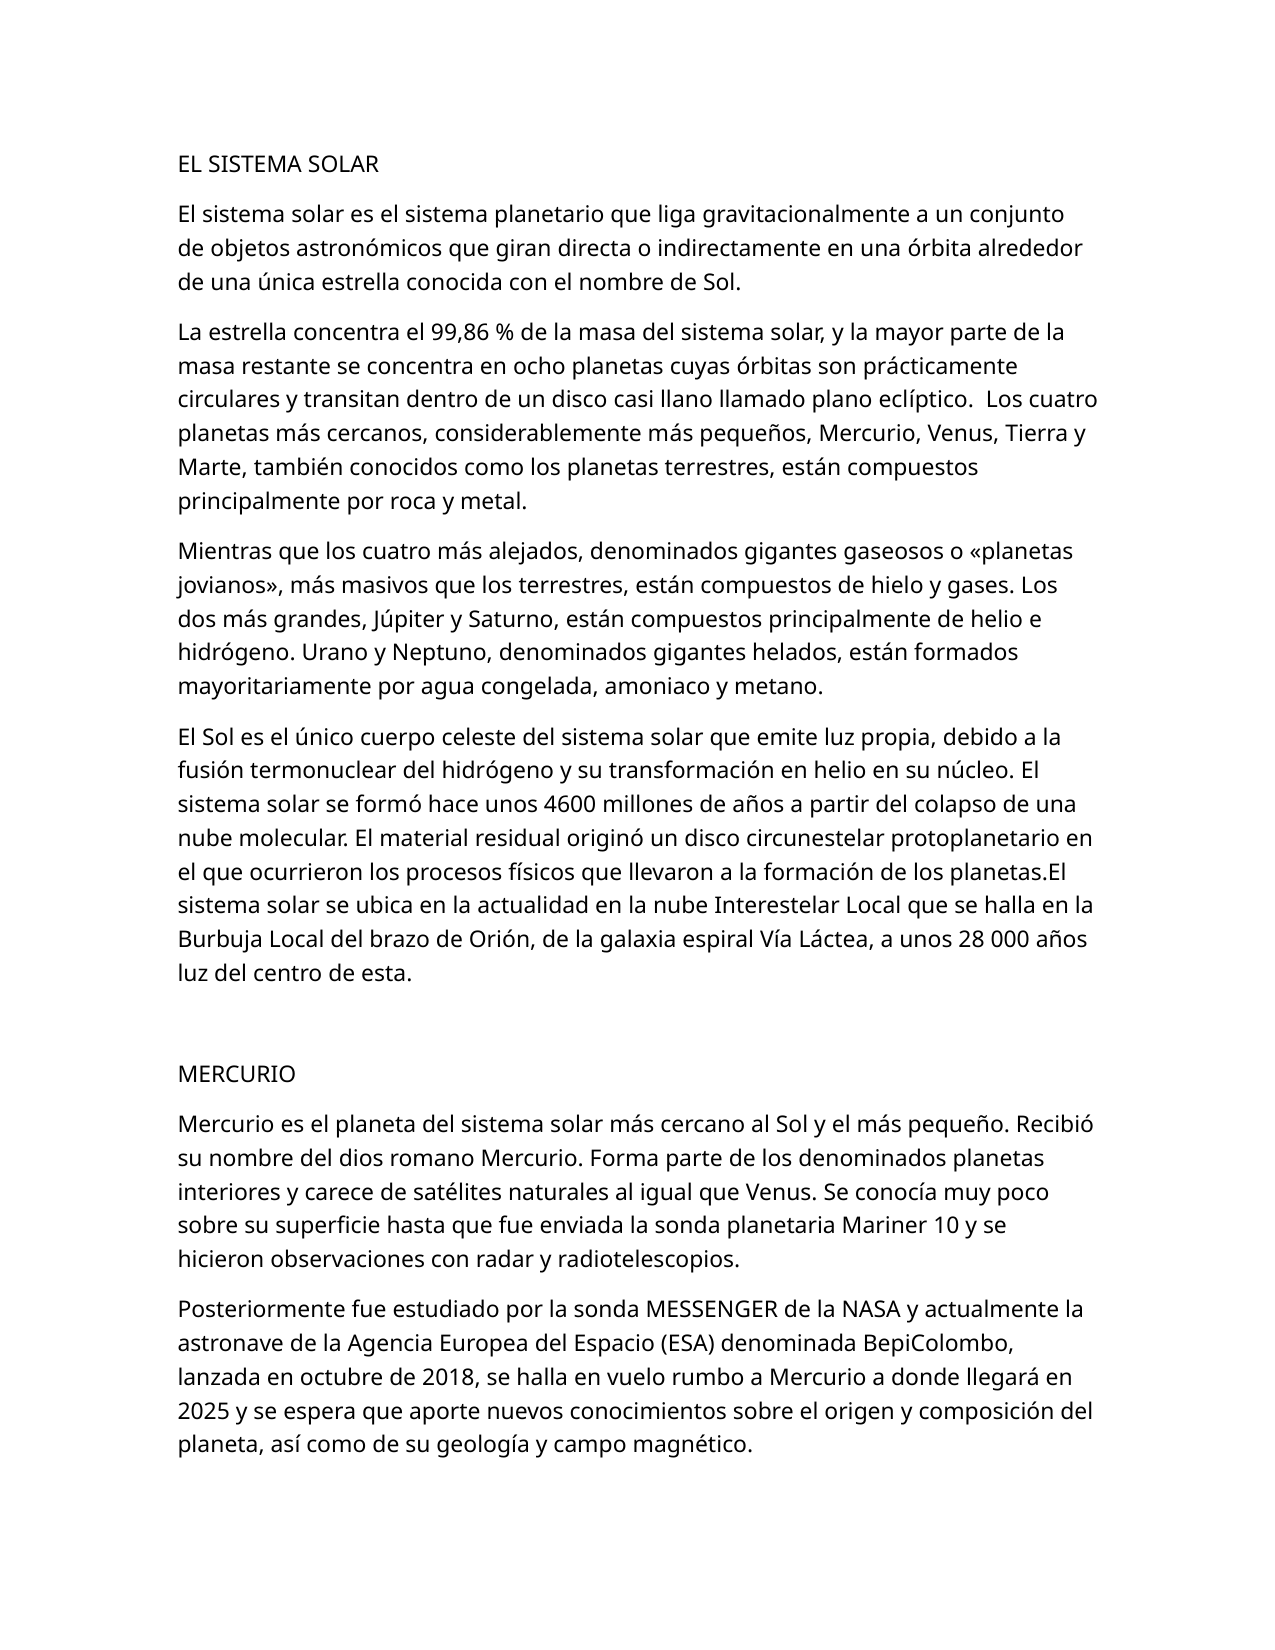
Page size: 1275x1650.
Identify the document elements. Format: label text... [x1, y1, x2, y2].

text El sistema solar​ es el sistema planetario que liga gravitacionalmente a un conjunto de objetos astronómicos que giran directa o indirectamente en una órbita alrededor de una única estrella conocida con el nombre de Sol. [177, 198, 1098, 297]
text Mientras que los cuatro más alejados, denominados gigantes gaseosos o «planetas jovianos», más masivos que los terrestres, están compuestos de hielo y gases. Los dos más grandes, Júpiter y Saturno, están compuestos principalmente de helio e hidrógeno. Urano y Neptuno, denominados gigantes helados, están formados mayoritariamente por agua congelada, amoniaco y metano. [177, 535, 1098, 701]
text El Sol es el único cuerpo celeste del sistema solar que emite luz propia,​ debido a la fusión termonuclear del hidrógeno y su transformación en helio en su núcleo. ​El sistema solar se formó hace unos 4600 millones de años​ a partir del colapso de una nube molecular. El material residual originó un disco circunestelar protoplanetario en el que ocurrieron los procesos físicos que llevaron a la formación de los planetas.​El sistema solar se ubica en la actualidad en la nube Interestelar Local que se halla en la Burbuja Local del brazo de Orión, de la galaxia espiral Vía Láctea, a unos 28 000 años luz del centro de esta. [177, 721, 1098, 988]
text La estrella concentra el 99,86 % de la masa del sistema solar,​ y la mayor parte de la masa restante se concentra en ocho planetas cuyas órbitas son prácticamente circulares y transitan dentro de un disco casi llano llamado plano eclíptico. Los cuatro planetas más cercanos, considerablemente más pequeños, Mercurio, Venus, Tierra y Marte, también conocidos como los planetas terrestres, están compuestos principalmente por roca y metal. [177, 316, 1098, 516]
text Mercurio es el planeta del sistema solar más cercano al Sol y el más pequeño. Recibió su nombre del dios romano Mercurio. Forma parte de los denominados planetas interiores y carece de satélites naturales al igual que Venus. Se conocía muy poco sobre su superficie hasta que fue enviada la sonda planetaria Mariner 10 y se hicieron observaciones con radar y radiotelescopios. [177, 1108, 1098, 1274]
text MERCURIO [177, 1058, 1098, 1089]
text Posteriormente fue estudiado por la sonda MESSENGER de la NASA y actualmente la astronave de la Agencia Europea del Espacio (ESA) denominada BepiColombo, lanzada en octubre de 2018, se halla en vuelo rumbo a Mercurio a donde llegará en 2025 y se espera que aporte nuevos conocimientos sobre el origen y composición del planeta, así como de su geología y campo magnético. [177, 1293, 1098, 1460]
text EL SISTEMA SOLAR [177, 148, 1098, 179]
